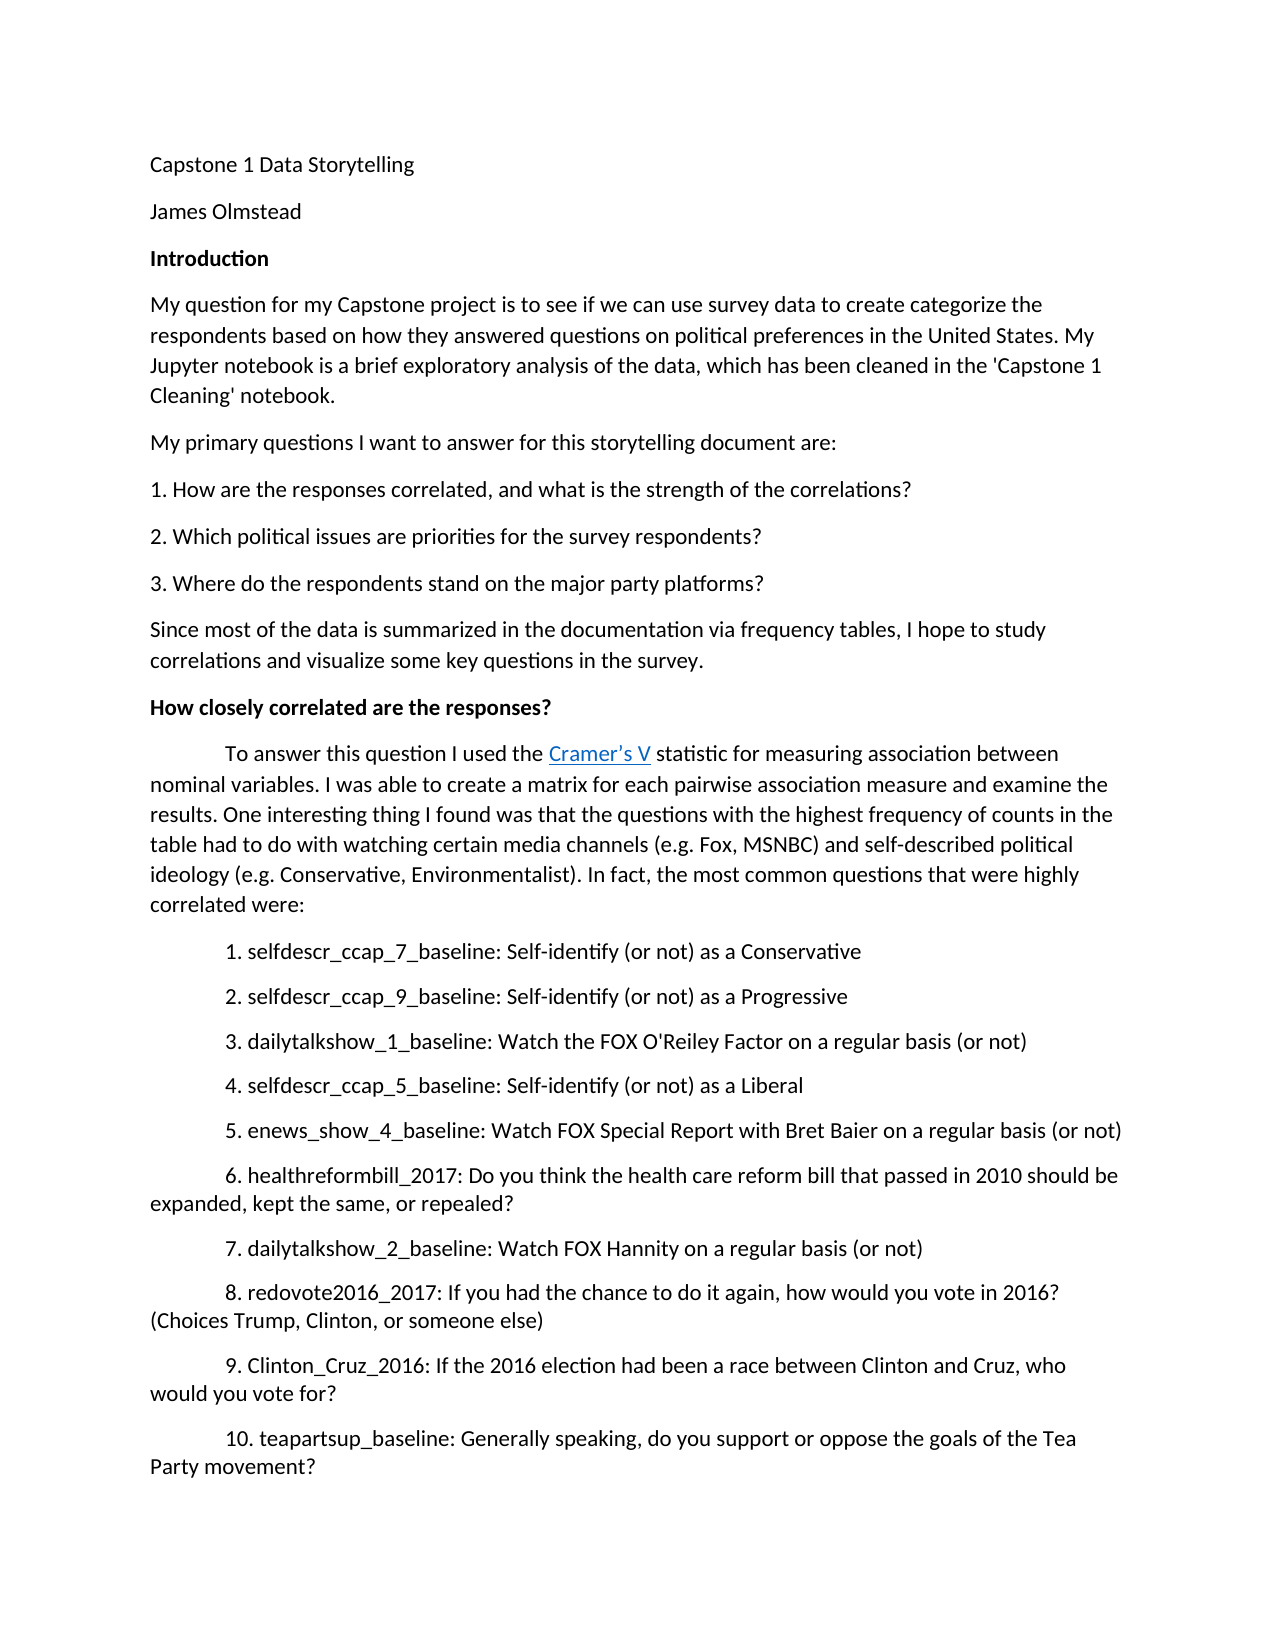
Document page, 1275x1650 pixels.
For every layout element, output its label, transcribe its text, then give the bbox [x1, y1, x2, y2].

text Capstone 1 Data Storytelling [150, 150, 1125, 178]
text Since most of the data is summarized in the documentation via frequency tables, I hope to study correlations and visualize some key questions in the survey. [150, 616, 1125, 674]
text 3. dailytalkshow_1_baseline: Watch the FOX O'Reiley Factor on a regular basis (or not) [150, 1027, 1125, 1055]
text 10. teapartsup_baseline: Generally speaking, do you support or oppose the goals of the Tea Party movement? [150, 1424, 1125, 1480]
text 1. How are the responses correlated, and what is the strength of the correlations? [150, 475, 1125, 503]
text To answer this question I used the Cramer’s V statistic for measuring association between nominal variables. I was able to create a matrix for each pairwise association measure and examine the results. One interesting thing I found was that the questions with the highest frequency of counts in the table had to do with watching certain media channels (e.g. Fox, MSNBC) and self-described political ideology (e.g. Conservative, Environmentalist). In fact, the most common questions that were highly correlated were: [150, 739, 1125, 919]
text 9. Clinton_Cruz_2016: If the 2016 election had been a race between Clinton and Cruz, who would you vote for? [150, 1351, 1125, 1407]
text 6. healthreformbill_2017: Do you think the health care reform bill that passed in 2010 should be expanded, kept the same, or repealed? [150, 1161, 1125, 1217]
text 8. redovote2016_2017: If you had the chance to do it again, how would you vote in 2016? (Choices Trump, Clinton, or someone else) [150, 1278, 1125, 1334]
text Introduction [150, 244, 1125, 272]
text 1. selfdescr_ccap_7_baseline: Self-identify (or not) as a Conservative [150, 937, 1125, 966]
text 5. enews_show_4_baseline: Watch FOX Special Report with Bret Baier on a regular basis (or not) [150, 1116, 1125, 1144]
text My question for my Capstone project is to see if we can use survey data to create categorize the respondents based on how they answered questions on political preferences in the United States. My Jupyter notebook is a brief exploratory analysis of the data, which has been cleaned in the 'Capstone 1 Cleaning' notebook. [150, 291, 1125, 409]
text 3. Where do the respondents stand on the major party platforms? [150, 569, 1125, 597]
text 7. dailytalkshow_2_baseline: Watch FOX Hannity on a regular basis (or not) [150, 1234, 1125, 1262]
text How closely correlated are the responses? [150, 693, 1125, 721]
text James Olmstead [150, 197, 1125, 225]
text My primary questions I want to answer for this storytelling document are: [150, 428, 1125, 456]
text 2. Which political issues are priorities for the survey respondents? [150, 522, 1125, 550]
text 4. selfdescr_ccap_5_baseline: Self-identify (or not) as a Liberal [150, 1072, 1125, 1099]
text 2. selfdescr_ccap_9_baseline: Self-identify (or not) as a Progressive [150, 982, 1125, 1010]
